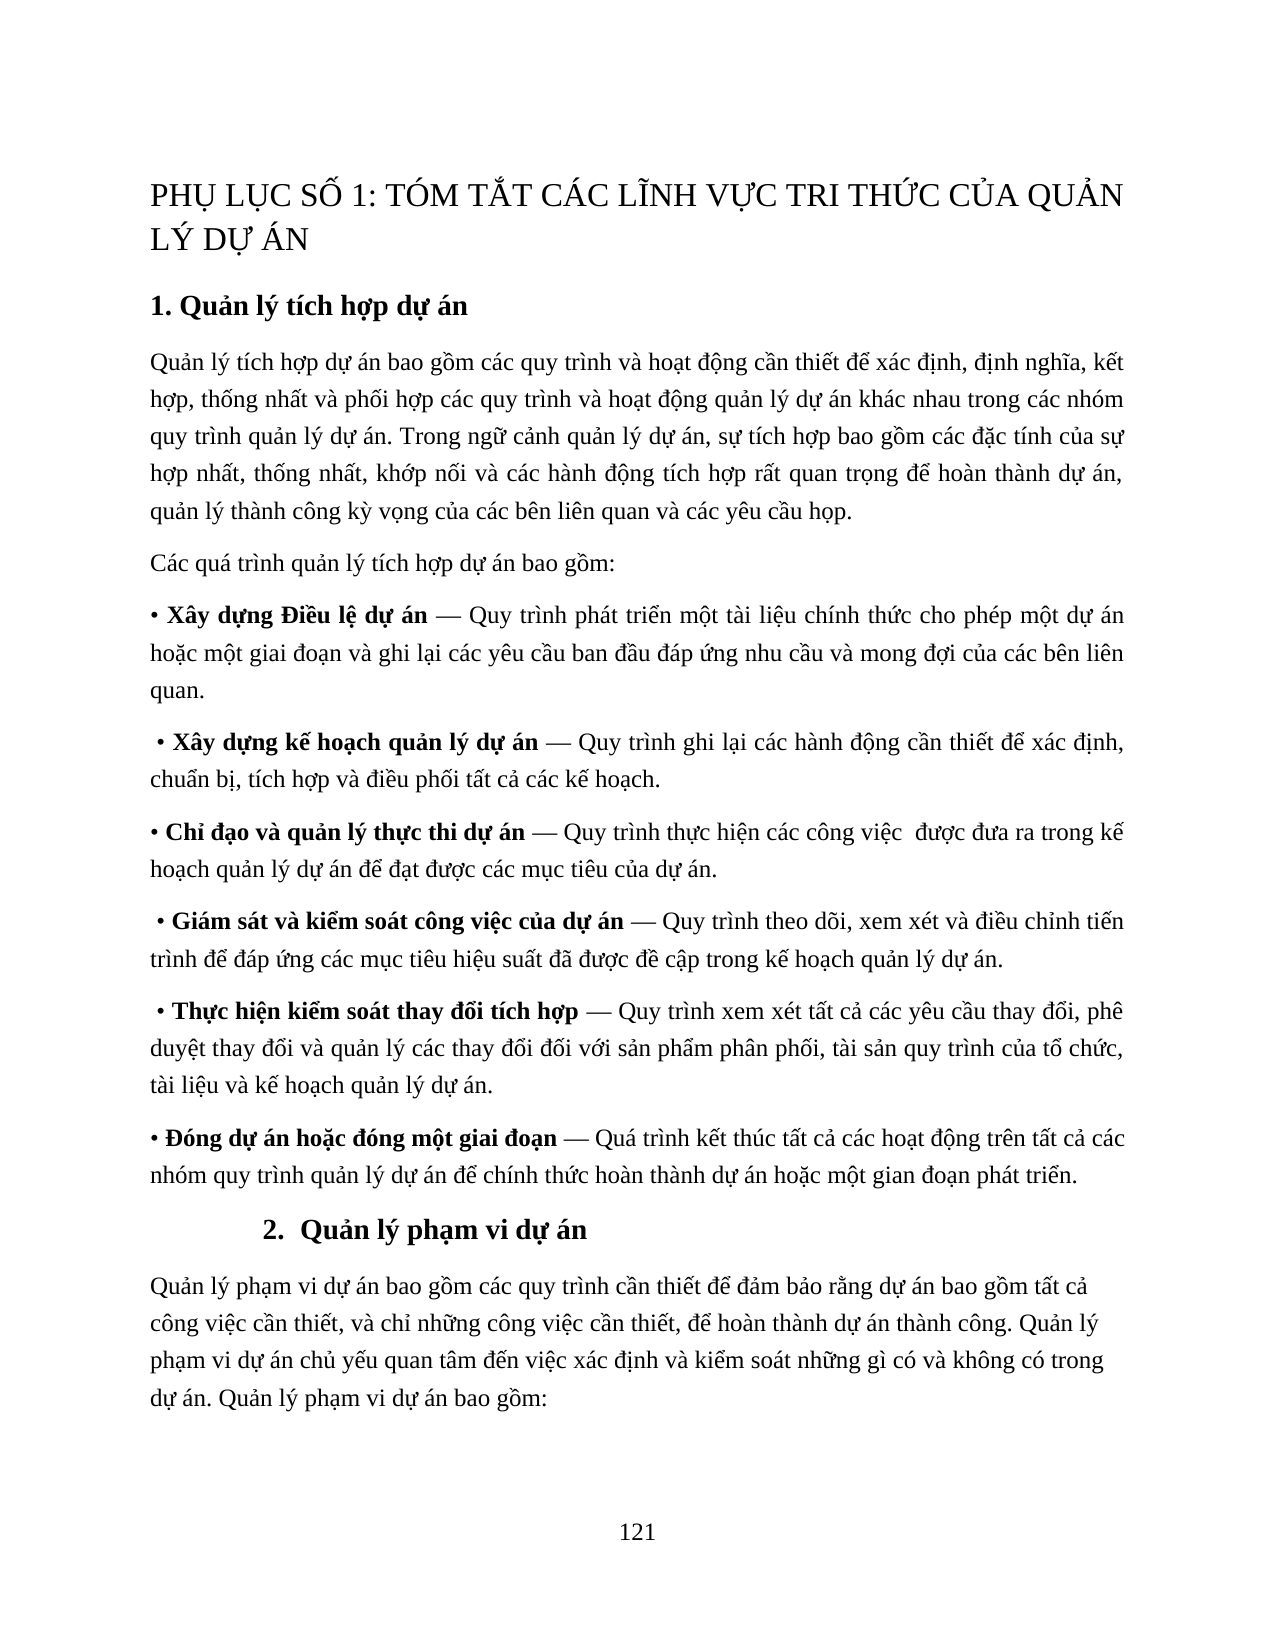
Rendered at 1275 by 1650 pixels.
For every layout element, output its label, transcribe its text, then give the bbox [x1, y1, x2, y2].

text • Giám sát và kiểm soát công việc của dự án — Quy trình theo dõi, xem xét và điều chỉnh tiến trình để đáp ứng các mục tiêu hiệu suất đã được đề cập trong kế hoạch quản lý dự án. [150, 906, 1125, 972]
text • Chỉ đạo và quản lý thực thi dự án — Quy trình thực hiện các công việc được đưa ra trong kế hoạch quản lý dự án để đạt được các mục tiêu của dự án. [150, 817, 1125, 883]
text • Thực hiện kiểm soát thay đổi tích hợp — Quy trình xem xét tất cả các yêu cầu thay đổi, phê duyệt thay đổi và quản lý các thay đổi đối với sản phẩm phân phối, tài sản quy trình của tổ chức, tài liệu và kế hoạch quản lý dự án. [150, 996, 1125, 1099]
subtitle 1. Quản lý tích hợp dự án [150, 288, 1125, 322]
text Các quá trình quản lý tích hợp dự án bao gồm: [150, 548, 1125, 577]
subtitle Quản lý phạm vi dự án [262, 1212, 1125, 1246]
text Quản lý tích hợp dự án bao gồm các quy trình và hoạt động cần thiết để xác định, định nghĩa, kết hợp, thống nhất và phối hợp các quy trình và hoạt động quản lý dự án khác nhau trong các nhóm quy trình quản lý dự án. Trong ngữ cảnh quản lý dự án, sự tích hợp bao gồm các đặc tính của sự hợp nhất, thống nhất, khớp nối và các hành động tích hợp rất quan trọng để hoàn thành dự án, quản lý thành công kỳ vọng của các bên liên quan và các yêu cầu họp. [150, 347, 1125, 524]
text • Xây dựng kế hoạch quản lý dự án — Quy trình ghi lại các hành động cần thiết để xác định, chuẩn bị, tích hợp và điều phối tất cả các kế hoạch. [150, 727, 1125, 793]
text • Đóng dự án hoặc đóng một giai đoạn — Quá trình kết thúc tất cả các hoạt động trên tất cả các nhóm quy trình quản lý dự án để chính thức hoàn thành dự án hoặc một gian đoạn phát triển. [150, 1123, 1125, 1189]
text • Xây dựng Điều lệ dự án — Quy trình phát triển một tài liệu chính thức cho phép một dự án hoặc một giai đoạn và ghi lại các yêu cầu ban đầu đáp ứng nhu cầu và mong đợi của các bên liên quan. [150, 600, 1125, 704]
subtitle PHỤ LỤC SỐ 1: TÓM TẮT CÁC LĨNH VỰC TRI THỨC CỦA QUẢN LÝ DỰ ÁN [150, 175, 1125, 257]
text Quản lý phạm vi dự án bao gồm các quy trình cần thiết để đảm bảo rằng dự án bao gồm tất cả công việc cần thiết, và chỉ những công việc cần thiết, để hoàn thành dự án thành công. Quản lý phạm vi dự án chủ yếu quan tâm đến việc xác định và kiểm soát những gì có và không có trong dự án. Quản lý phạm vi dự án bao gồm: [150, 1271, 1125, 1412]
